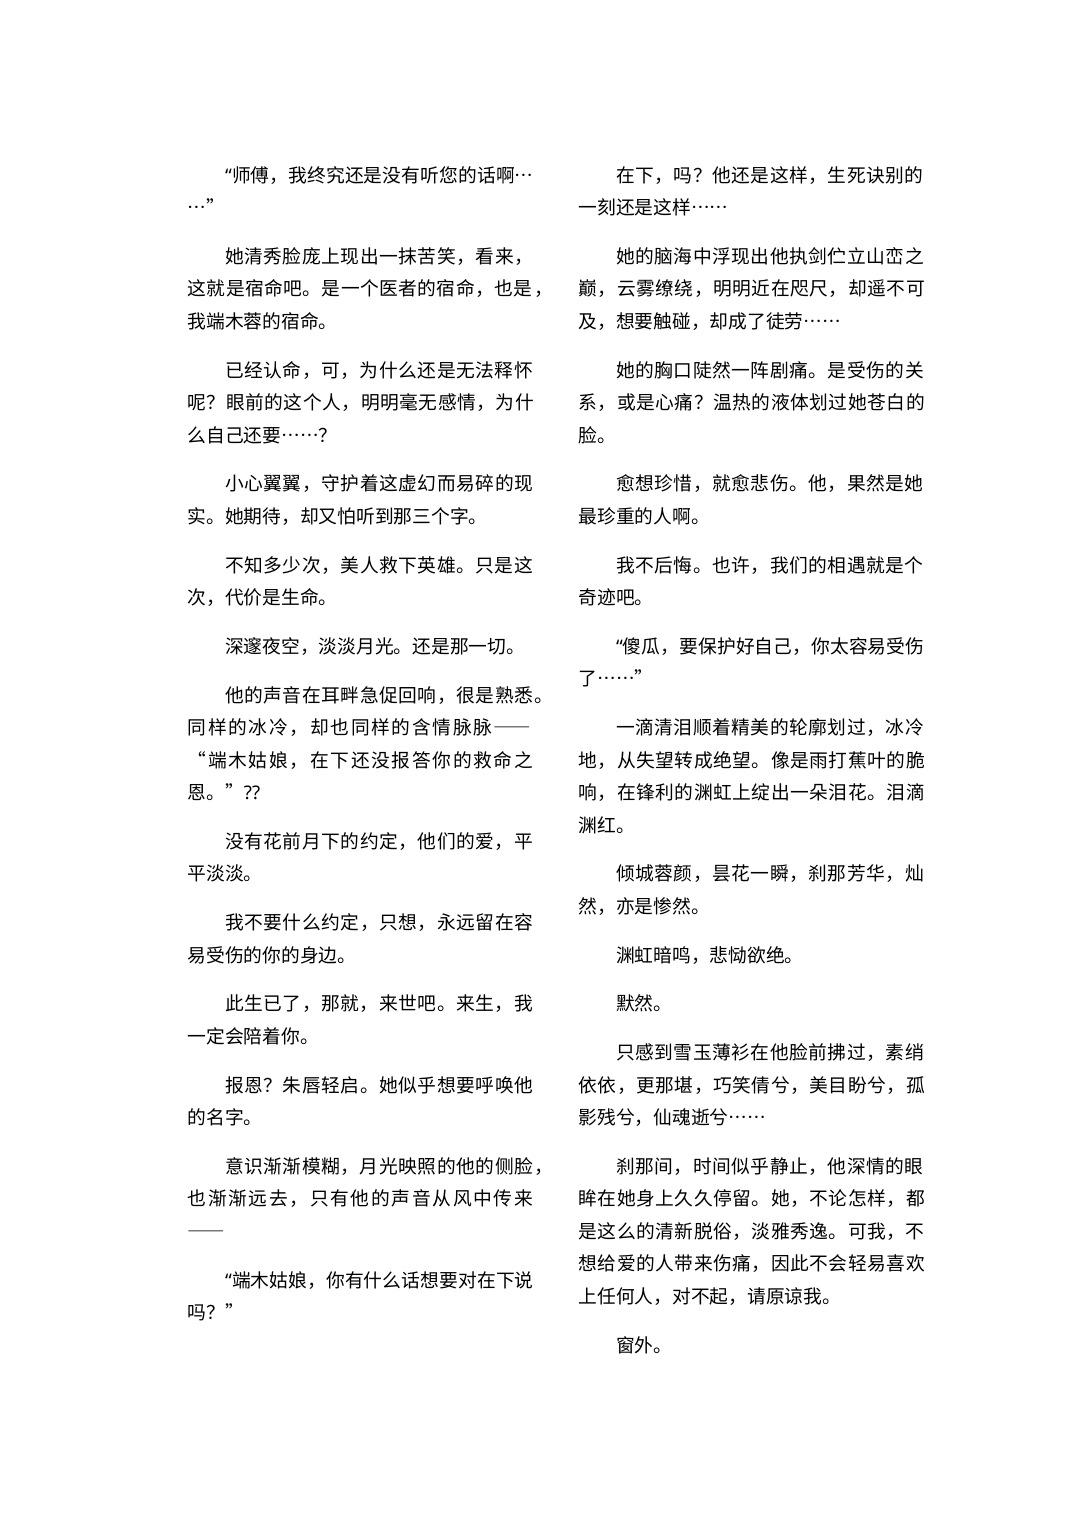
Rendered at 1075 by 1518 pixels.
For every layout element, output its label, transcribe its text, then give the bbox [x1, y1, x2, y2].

text 在下，吗？他还是这样，生死诀别的一刻还是这样…… [578, 158, 925, 223]
text “傻瓜，要保护好自己，你太容易受伤了……” [578, 629, 925, 694]
text 她清秀脸庞上现出一抹苦笑，看来，这就是宿命吧。是一个医者的宿命，也是，我端木蓉的宿命。 [187, 239, 534, 336]
text 他的声音在耳畔急促回响，很是熟悉。同样的冰冷，却也同样的含情脉脉—— “端木姑娘，在下还没报答你的救命之恩。”?? [187, 678, 534, 808]
text 我不后悔。也许，我们的相遇就是个奇迹吧。 [578, 548, 925, 613]
text 愈想珍惜，就愈悲伤。他，果然是她最珍重的人啊。 [578, 466, 925, 531]
text 没有花前月下的约定，他们的爱，平平淡淡。 [187, 824, 534, 889]
text 她的脑海中浮现出他执剑伫立山峦之巅，云雾缭绕，明明近在咫尺，却遥不可及，想要触碰，却成了徒劳…… [578, 239, 925, 336]
text 刹那间，时间似乎静止，他深情的眼眸在她身上久久停留。她，不论怎样，都是这么的清新脱俗，淡雅秀逸。可我，不想给爱的人带来伤痛，因此不会轻易喜欢上任何人，对不起，请原谅我。 [578, 1149, 925, 1311]
text 窗外。 [578, 1328, 925, 1360]
text 一滴清泪顺着精美的轮廓划过，冰冷地，从失望转成绝望。像是雨打蕉叶的脆响，在锋利的渊虹上绽出一朵泪花。泪滴渊红。 [578, 710, 925, 840]
text 渊虹暗鸣，悲恸欲绝。 [578, 938, 925, 970]
text 我不要什么约定，只想，永远留在容易受伤的你的身边。 [187, 905, 534, 970]
text 默然。 [578, 986, 925, 1019]
text 此生已了，那就，来世吧。来生，我一定会陪着你。 [187, 986, 534, 1051]
text “师傅，我终究还是没有听您的话啊……” [187, 158, 534, 223]
text 只感到雪玉薄衫在他脸前拂过，素绡依依，更那堪，巧笑倩兮，美目盼兮，孤影残兮，仙魂逝兮…… [578, 1035, 925, 1133]
text 意识渐渐模糊，月光映照的他的侧脸，也渐渐远去，只有他的声音从风中传来—— [187, 1149, 534, 1246]
text 小心翼翼，守护着这虚幻而易碎的现实。她期待，却又怕听到那三个字。 [187, 466, 534, 531]
text “端木姑娘，你有什么话想要对在下说吗？” [187, 1263, 534, 1328]
text 已经认命，可，为什么还是无法释怀呢？眼前的这个人，明明毫无感情，为什么自己还要……？ [187, 353, 534, 450]
text 报恩？朱唇轻启。她似乎想要呼唤他的名字。 [187, 1068, 534, 1133]
text 倾城蓉颜，昙花一瞬，刹那芳华，灿然，亦是惨然。 [578, 856, 925, 921]
text 深邃夜空，淡淡月光。还是那一切。 [187, 629, 534, 661]
text 她的胸口陡然一阵剧痛。是受伤的关系，或是心痛？温热的液体划过她苍白的脸。 [578, 353, 925, 450]
text 不知多少次，美人救下英雄。只是这次，代价是生命。 [187, 548, 534, 613]
